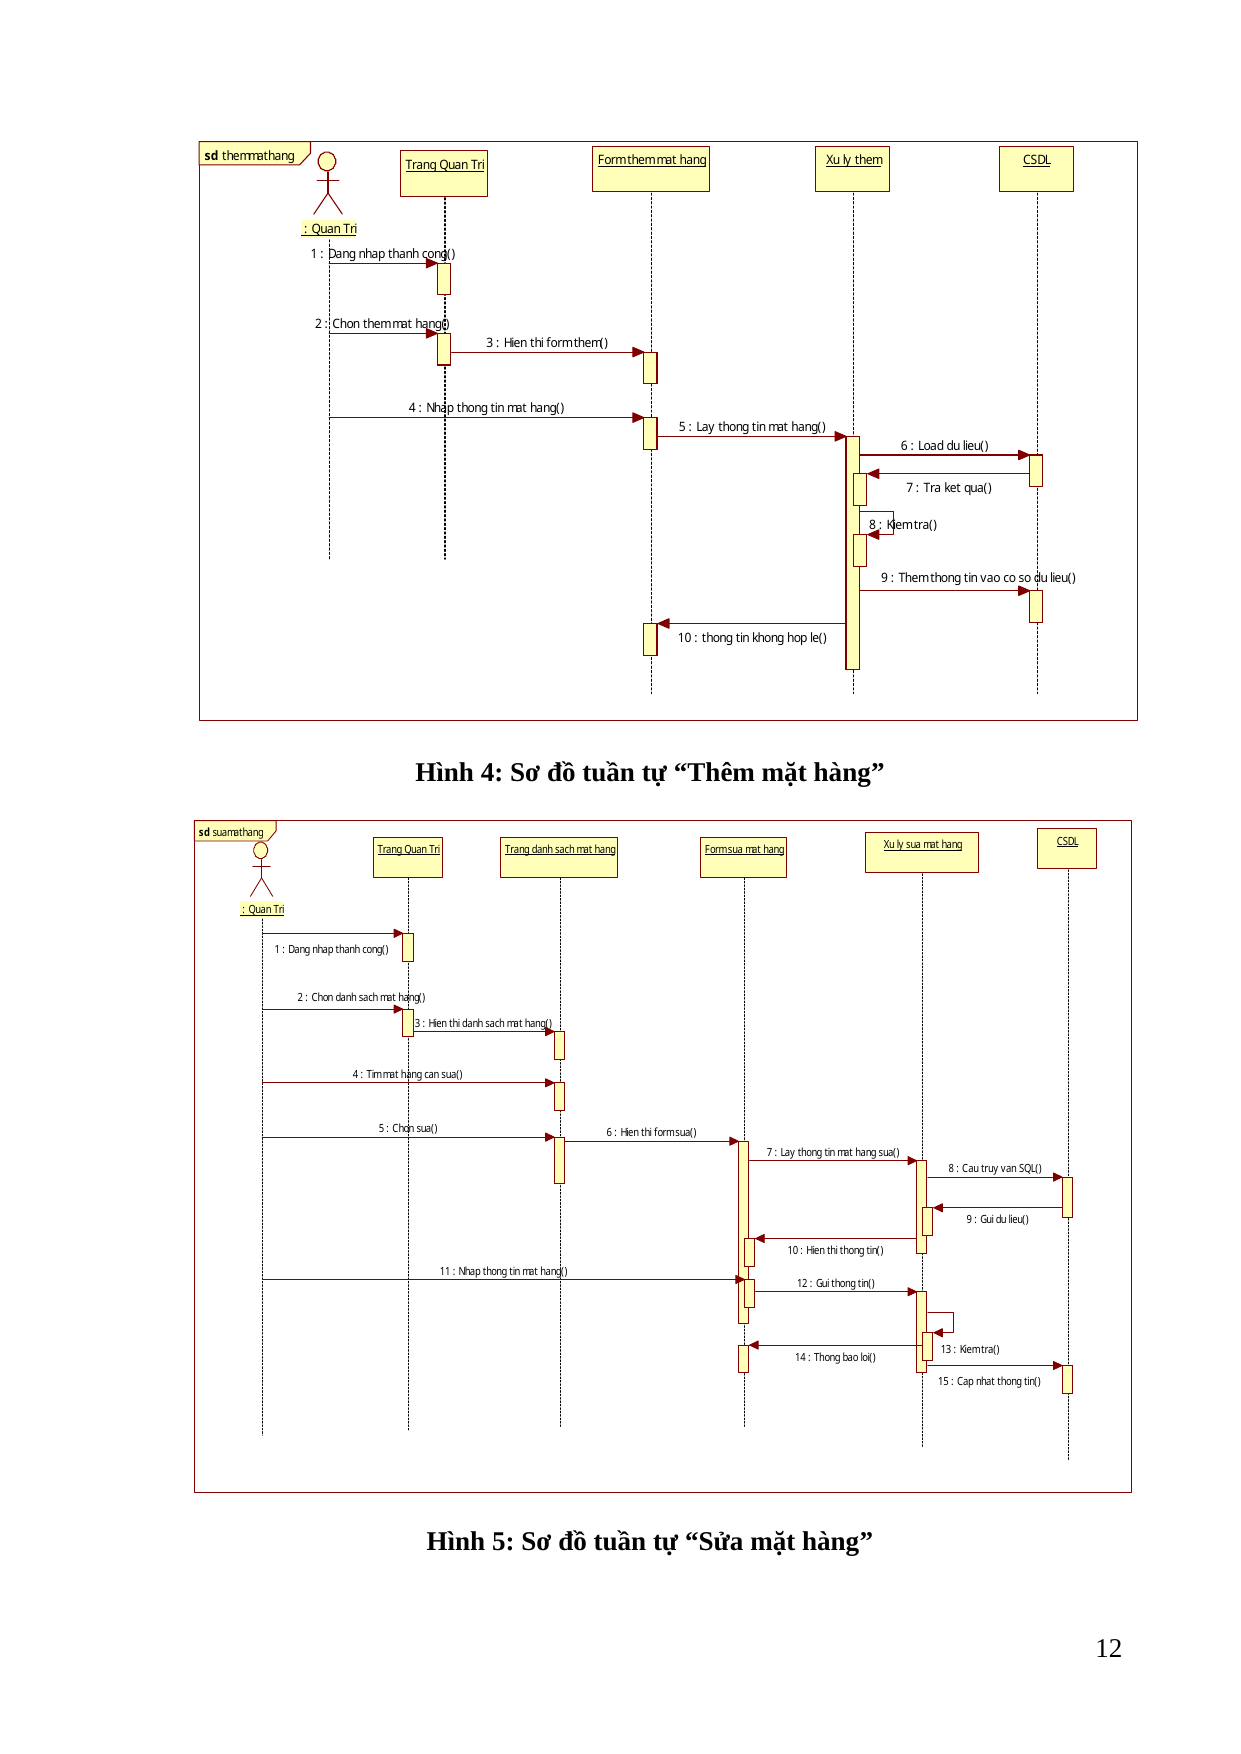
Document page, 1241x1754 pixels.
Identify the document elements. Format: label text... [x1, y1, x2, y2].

text Hình 4: Sơ đồ tuần tự “Thêm mặt hàng” [177, 756, 1122, 788]
text Hình 5: Sơ đồ tuần tự “Sửa mặt hàng” [177, 1526, 1122, 1557]
